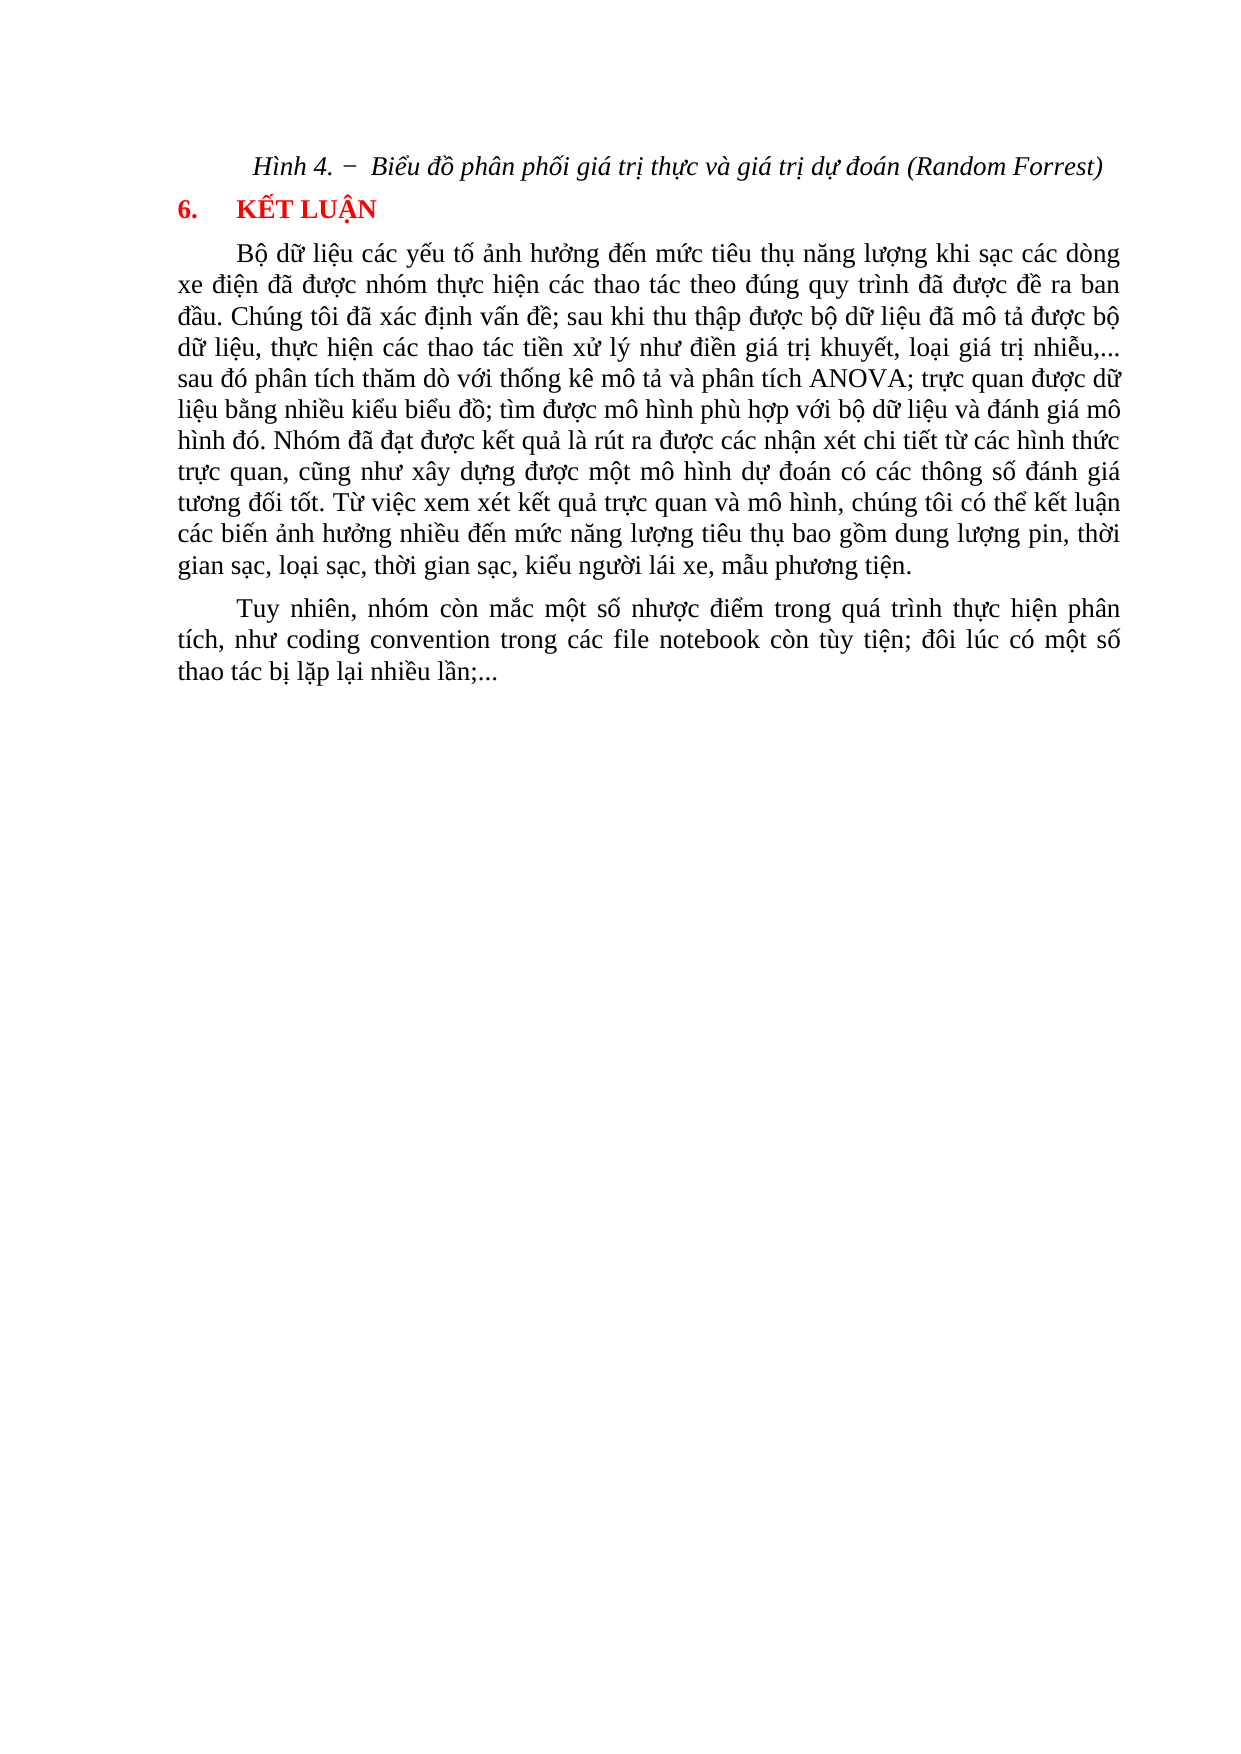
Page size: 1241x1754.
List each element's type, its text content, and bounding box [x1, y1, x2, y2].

text Tuy nhiên, nhóm còn mắc một số nhược điểm trong quá trình thực hiện phân tích, như coding convention trong các file notebook còn tùy tiện; đôi lúc có một số thao tác bị lặp lại nhiều lần;... [177, 592, 1122, 686]
text Hình 4. − Biểu đồ phân phối giá trị thực và giá trị dự đoán (Random Forrest) [177, 150, 1122, 181]
subtitle KẾT LUẬN [177, 194, 1122, 225]
text Bộ dữ liệu các yếu tố ảnh hưởng đến mức tiêu thụ năng lượng khi sạc các dòng xe điện đã được nhóm thực hiện các thao tác theo đúng quy trình đã được đề ra ban đầu. Chúng tôi đã xác định vấn đề; sau khi thu thập được bộ dữ liệu đã mô tả được bộ dữ liệu, thực hiện các thao tác tiền xử lý như điền giá trị khuyết, loại giá trị nhiễu,... sau đó phân tích thăm dò với thống kê mô tả và phân tích ANOVA; trực quan được dữ liệu bằng nhiều kiểu biểu đồ; tìm được mô hình phù hợp với bộ dữ liệu và đánh giá mô hình đó. Nhóm đã đạt được kết quả là rút ra được các nhận xét chi tiết từ các hình thức trực quan, cũng như xây dựng được một mô hình dự đoán có các thông số đánh giá tương đối tốt. Từ việc xem xét kết quả trực quan và mô hình, chúng tôi có thể kết luận các biến ảnh hưởng nhiều đến mức năng lượng tiêu thụ bao gồm dung lượng pin, thời gian sạc, loại sạc, thời gian sạc, kiểu người lái xe, mẫu phương tiện. [177, 237, 1122, 580]
